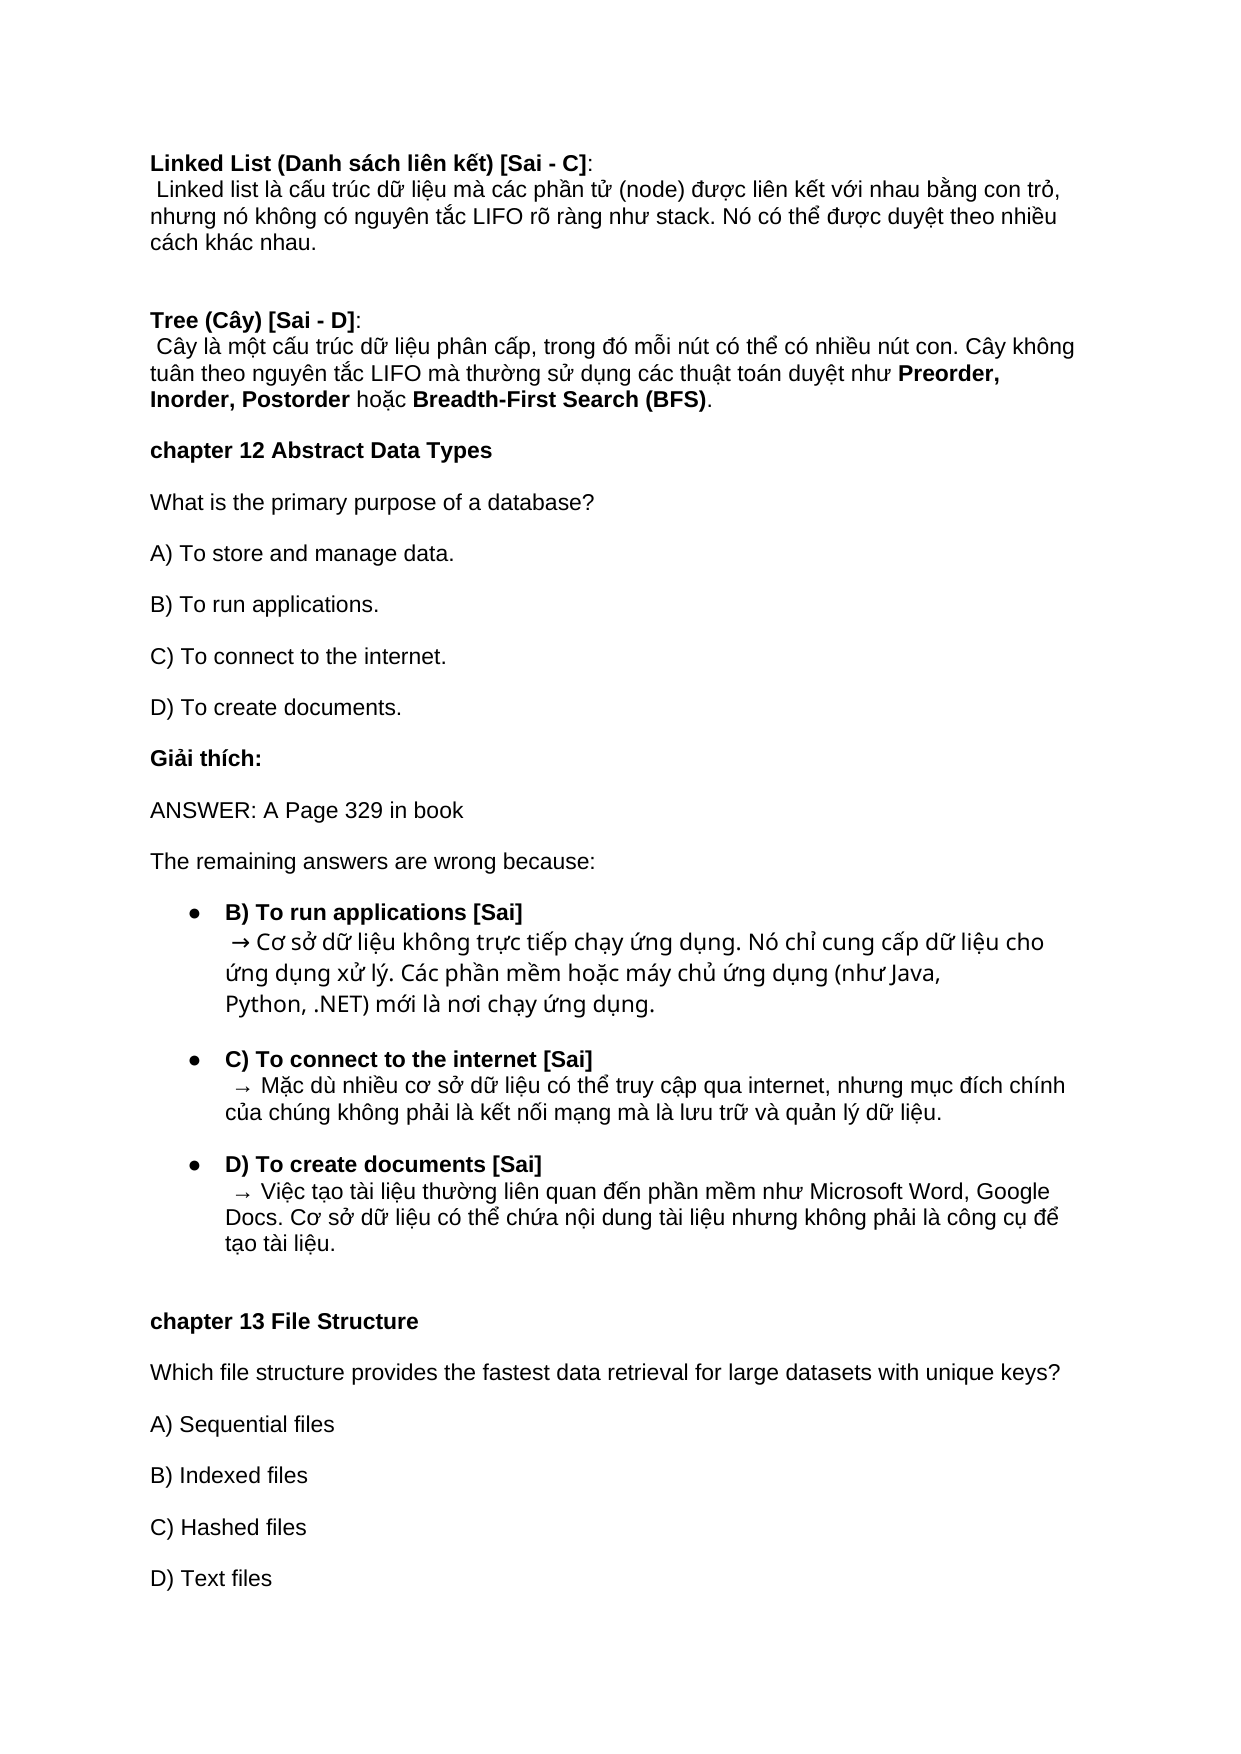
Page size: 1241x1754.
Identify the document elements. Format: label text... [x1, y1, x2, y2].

text C) To connect to the internet. [150, 643, 1090, 669]
text B) To run applications. [150, 591, 1090, 618]
text B) Indexed files [150, 1462, 1090, 1488]
text D) To create documents. [150, 694, 1090, 720]
list C) To connect to the internet [Sai] → Mặc dù nhiều cơ sở dữ liệu có thể truy cập qua internet, nhưng mục đích chính của chúng không phải là kết nối mạng mà là lưu trữ và quản lý dữ liệu. [187, 1046, 1090, 1151]
text Linked List (Danh sách liên kết) [Sai - C]: Linked list là cấu trúc dữ liệu mà các phần tử (node) được liên kết với nhau bằng con trỏ, nhưng nó không có nguyên tắc LIFO rõ ràng như stack. Nó có thể được duyệt theo nhiều cách khác nhau. [150, 150, 1090, 282]
list B) To run applications [Sai] → Cơ sở dữ liệu không trực tiếp chạy ứng dụng. Nó chỉ cung cấp dữ liệu cho ứng dụng xử lý. Các phần mềm hoặc máy chủ ứng dụng (như Java, Python, .NET) mới là nơi chạy ứng dụng. [187, 899, 1090, 1046]
text A) Sequential files [150, 1411, 1090, 1437]
text Which file structure provides the fastest data retrieval for large datasets with unique keys? [150, 1359, 1090, 1386]
text C) Hashed files [150, 1513, 1090, 1540]
list D) To create documents [Sai] → Việc tạo tài liệu thường liên quan đến phần mềm như Microsoft Word, Google Docs. Cơ sở dữ liệu có thể chứa nội dung tài liệu nhưng không phải là công cụ để tạo tài liệu. [187, 1151, 1090, 1283]
text chapter 12 Abstract Data Types [150, 437, 1090, 463]
text ANSWER: A Page 329 in book [150, 797, 1090, 823]
text A) To store and manage data. [150, 540, 1090, 566]
text Tree (Cây) [Sai - D]: Cây là một cấu trúc dữ liệu phân cấp, trong đó mỗi nút có thể có nhiều nút con. Cây không tuân theo nguyên tắc LIFO mà thường sử dụng các thuật toán duyệt như Preorder, Inorder, Postorder hoặc Breadth-First Search (BFS). [150, 307, 1090, 412]
text Giải thích: [150, 745, 1090, 772]
text What is the primary purpose of a database? [150, 488, 1090, 515]
text chapter 13 File Structure [150, 1308, 1090, 1334]
text D) Text files [150, 1565, 1090, 1591]
text The remaining answers are wrong because: [150, 848, 1090, 874]
